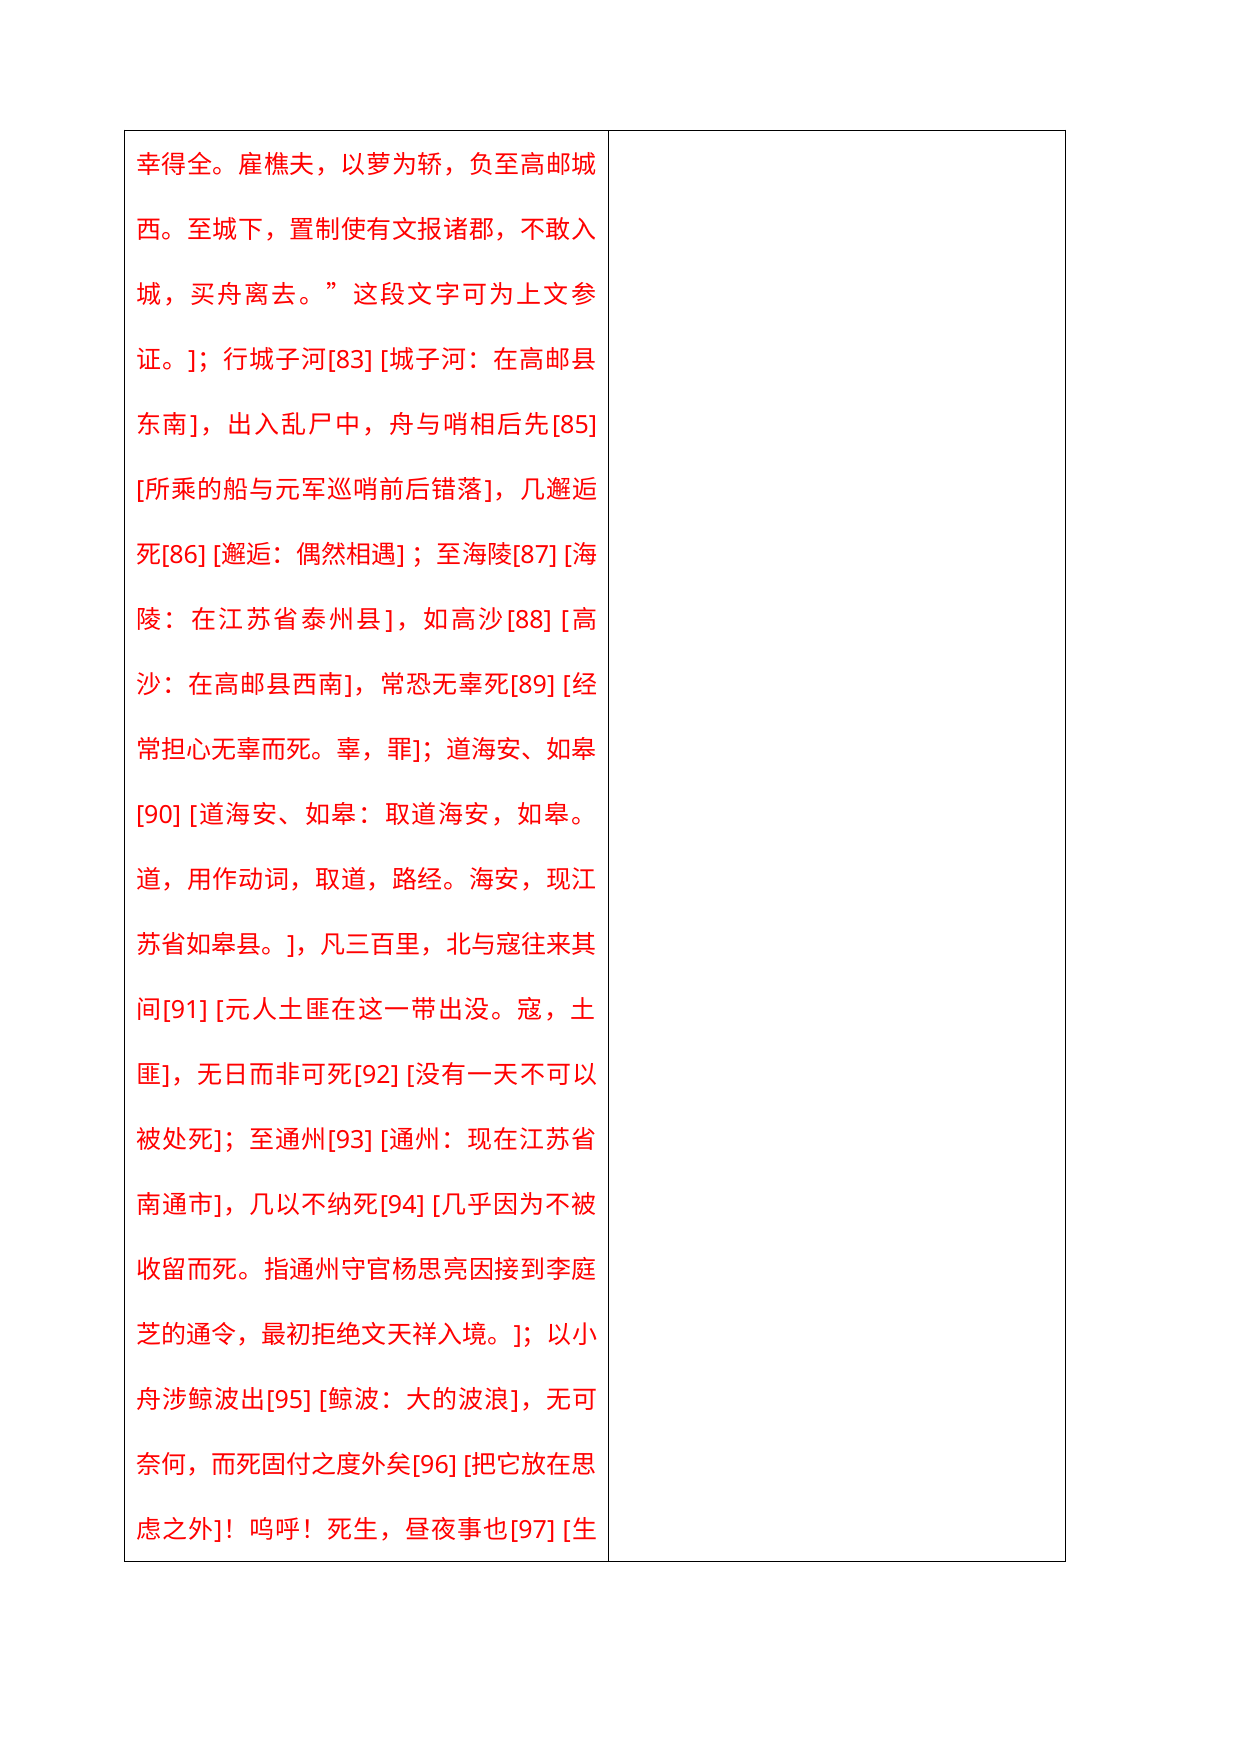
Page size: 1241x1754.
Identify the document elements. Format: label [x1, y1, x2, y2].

table_cell [125, 131, 608, 1561]
table_cell [609, 131, 1065, 1561]
